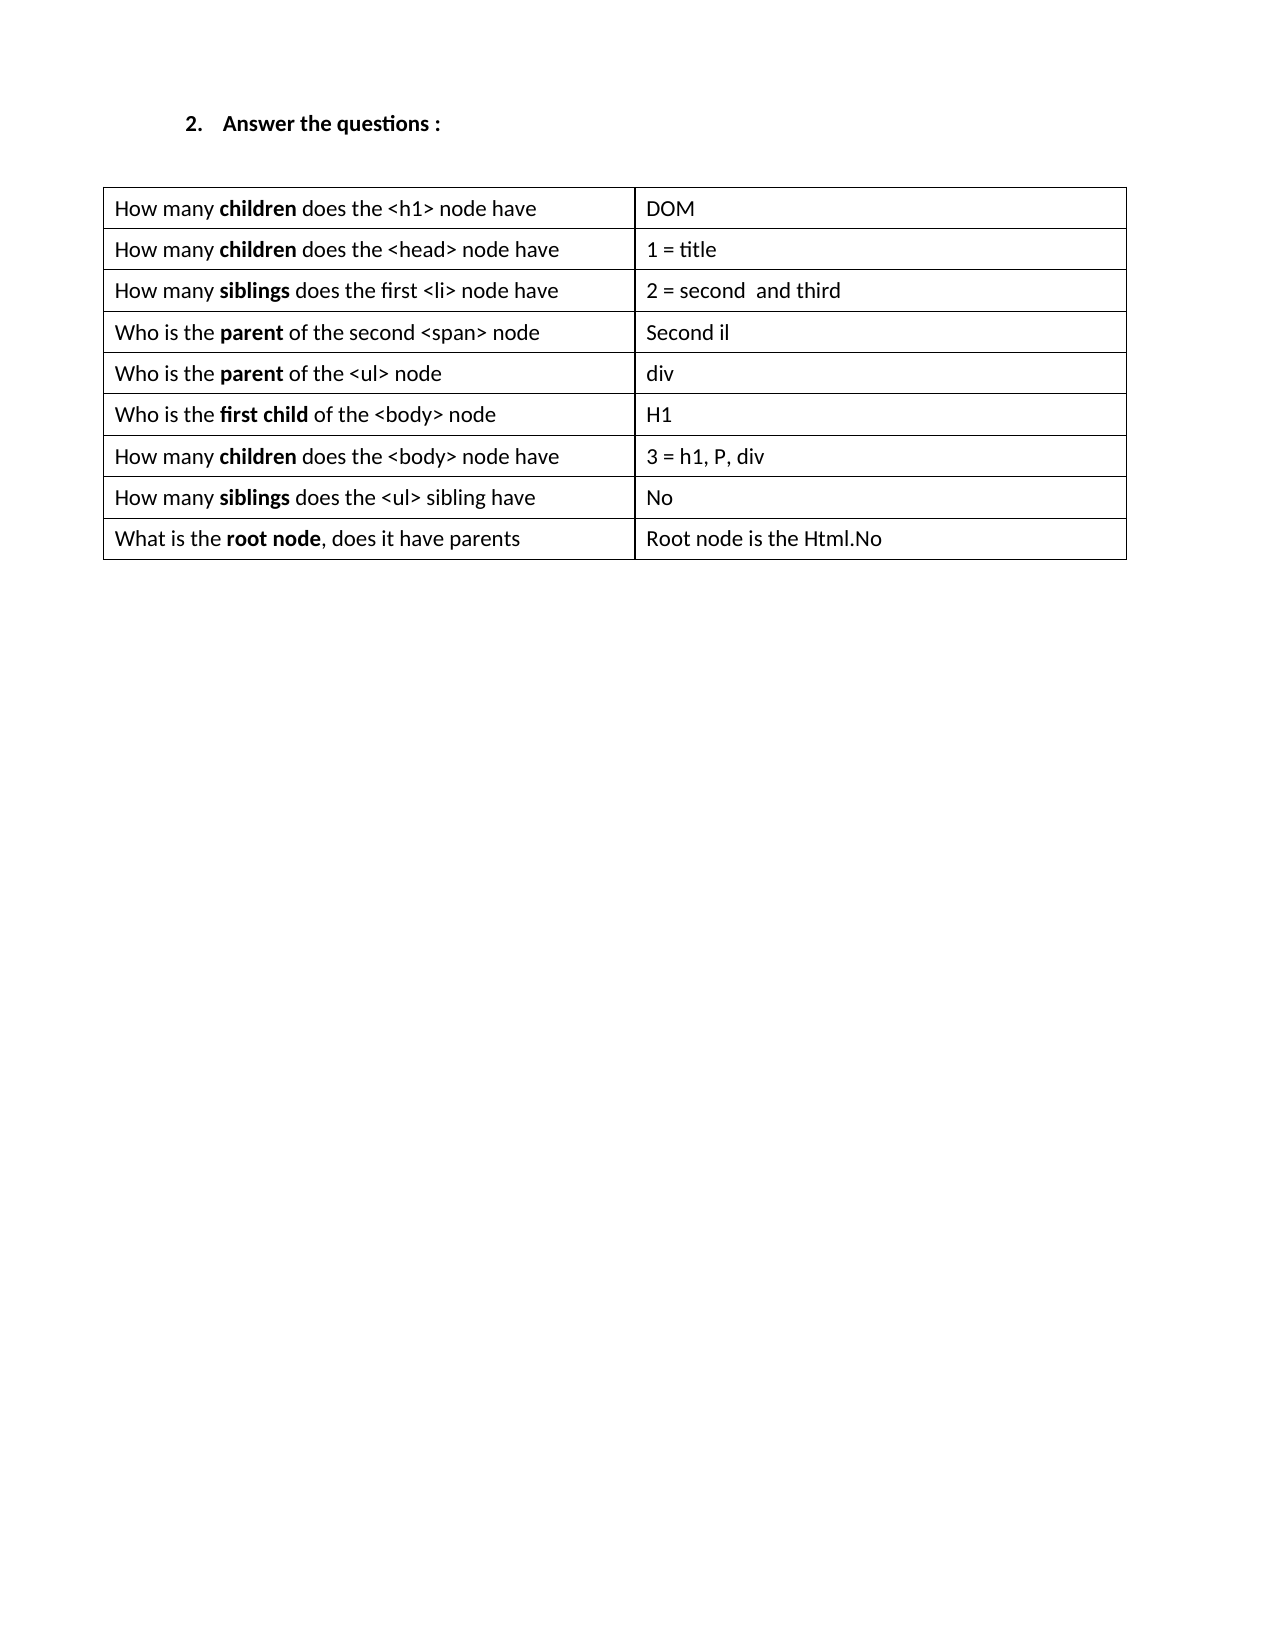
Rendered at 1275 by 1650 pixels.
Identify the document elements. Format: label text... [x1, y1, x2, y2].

table_cell Second il [636, 312, 1126, 352]
table_cell Who is the parent of the <ul> node [104, 353, 634, 393]
table_cell Who is the first child of the <body> node [104, 394, 634, 435]
table_cell How many siblings does the <ul> sibling have [104, 477, 634, 517]
table_header DOM [636, 188, 1126, 228]
table_cell 1 = title [636, 229, 1126, 269]
table_cell How many children does the <head> node have [104, 229, 634, 269]
table_cell 3 = h1, P, div [636, 436, 1126, 476]
table_cell 2 = second and third [636, 270, 1126, 311]
table_cell No [636, 477, 1126, 517]
table_header How many children does the <h1> node have [104, 188, 634, 228]
table_cell Root node is the Html.No [636, 519, 1126, 559]
table_cell What is the root node, does it have parents [104, 519, 634, 559]
table_cell Who is the parent of the second <span> node [104, 312, 634, 352]
list Answer the questions : [185, 109, 1127, 137]
table_cell div [636, 353, 1126, 393]
table_cell How many siblings does the first <li> node have [104, 270, 634, 311]
table_cell How many children does the <body> node have [104, 436, 634, 476]
table_cell H1 [636, 394, 1126, 435]
